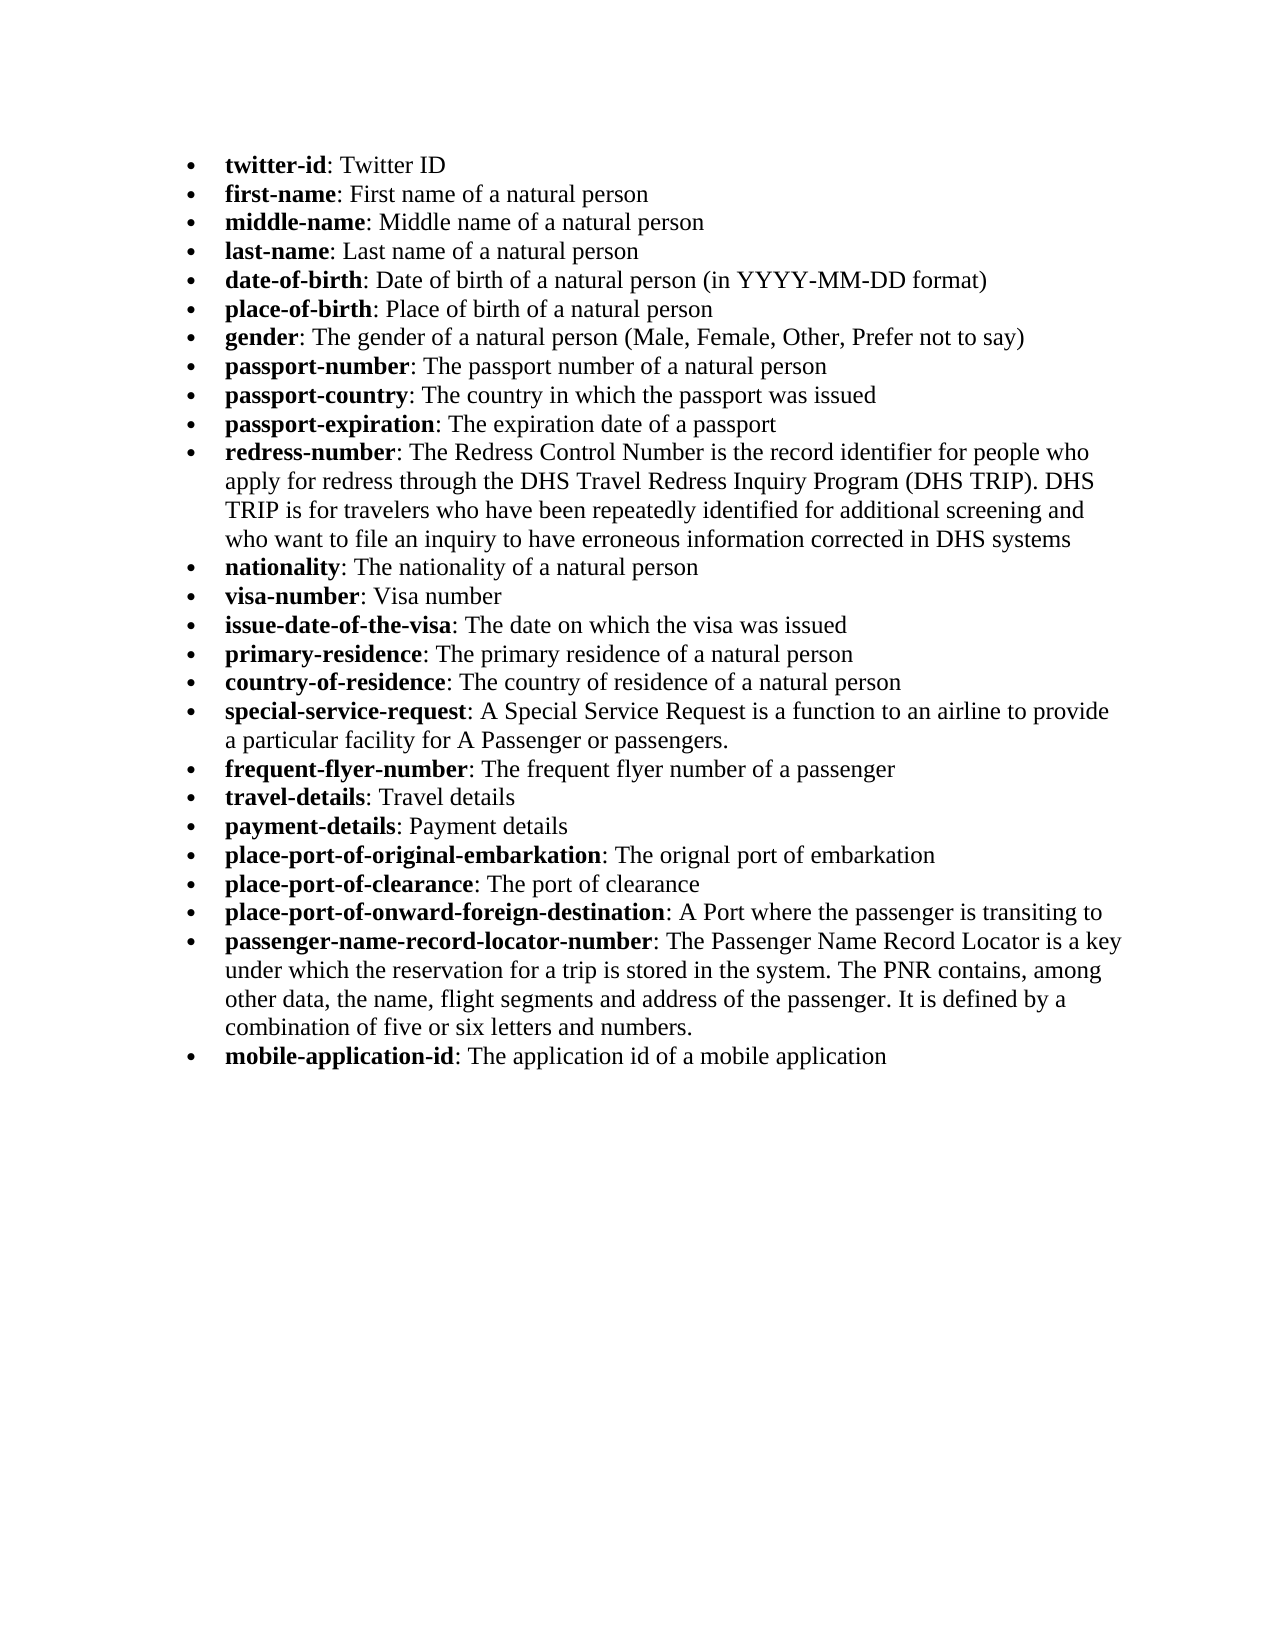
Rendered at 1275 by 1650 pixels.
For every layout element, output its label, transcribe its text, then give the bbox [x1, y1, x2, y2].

list redress-number: The Redress Control Number is the record identifier for people who apply for redress through the DHS Travel Redress Inquiry Program (DHS TRIP). DHS TRIP is for travelers who have been repeatedly identified for additional screening and who want to file an inquiry to have erroneous information corrected in DHS systems [187, 437, 1125, 552]
list special-service-request: A Special Service Request is a function to an airline to provide a particular facility for A Passenger or passengers. [187, 696, 1125, 754]
list visa-number: Visa number [187, 581, 1125, 610]
list passport-number: The passport number of a natural person [187, 351, 1125, 380]
list travel-details: Travel details [187, 782, 1125, 811]
list passenger-name-record-locator-number: The Passenger Name Record Locator is a key under which the reservation for a trip is stored in the system. The PNR contains, among other data, the name, flight segments and address of the passenger. It is defined by a combination of five or six letters and numbers. [187, 926, 1125, 1041]
list place-port-of-original-embarkation: The orignal port of embarkation [187, 840, 1125, 869]
list place-port-of-clearance: The port of clearance [187, 869, 1125, 897]
list primary-residence: The primary residence of a natural person [187, 639, 1125, 667]
list mobile-application-id: The application id of a mobile application [187, 1041, 1125, 1070]
list last-name: Last name of a natural person [187, 236, 1125, 265]
list issue-date-of-the-visa: The date on which the visa was issued [187, 610, 1125, 639]
list passport-expiration: The expiration date of a passport [187, 409, 1125, 437]
list middle-name: Middle name of a natural person [187, 207, 1125, 236]
list frequent-flyer-number: The frequent flyer number of a passenger [187, 754, 1125, 782]
list gender: The gender of a natural person (Male, Female, Other, Prefer not to say) [187, 322, 1125, 351]
list date-of-birth: Date of birth of a natural person (in YYYY-MM-DD format) [187, 265, 1125, 294]
list place-of-birth: Place of birth of a natural person [187, 294, 1125, 322]
list place-port-of-onward-foreign-destination: A Port where the passenger is transiting to [187, 897, 1125, 926]
list twitter-id: Twitter ID [187, 150, 1125, 179]
list country-of-residence: The country of residence of a natural person [187, 667, 1125, 696]
list passport-country: The country in which the passport was issued [187, 380, 1125, 409]
list payment-details: Payment details [187, 811, 1125, 840]
list first-name: First name of a natural person [187, 179, 1125, 207]
list nationality: The nationality of a natural person [187, 552, 1125, 581]
